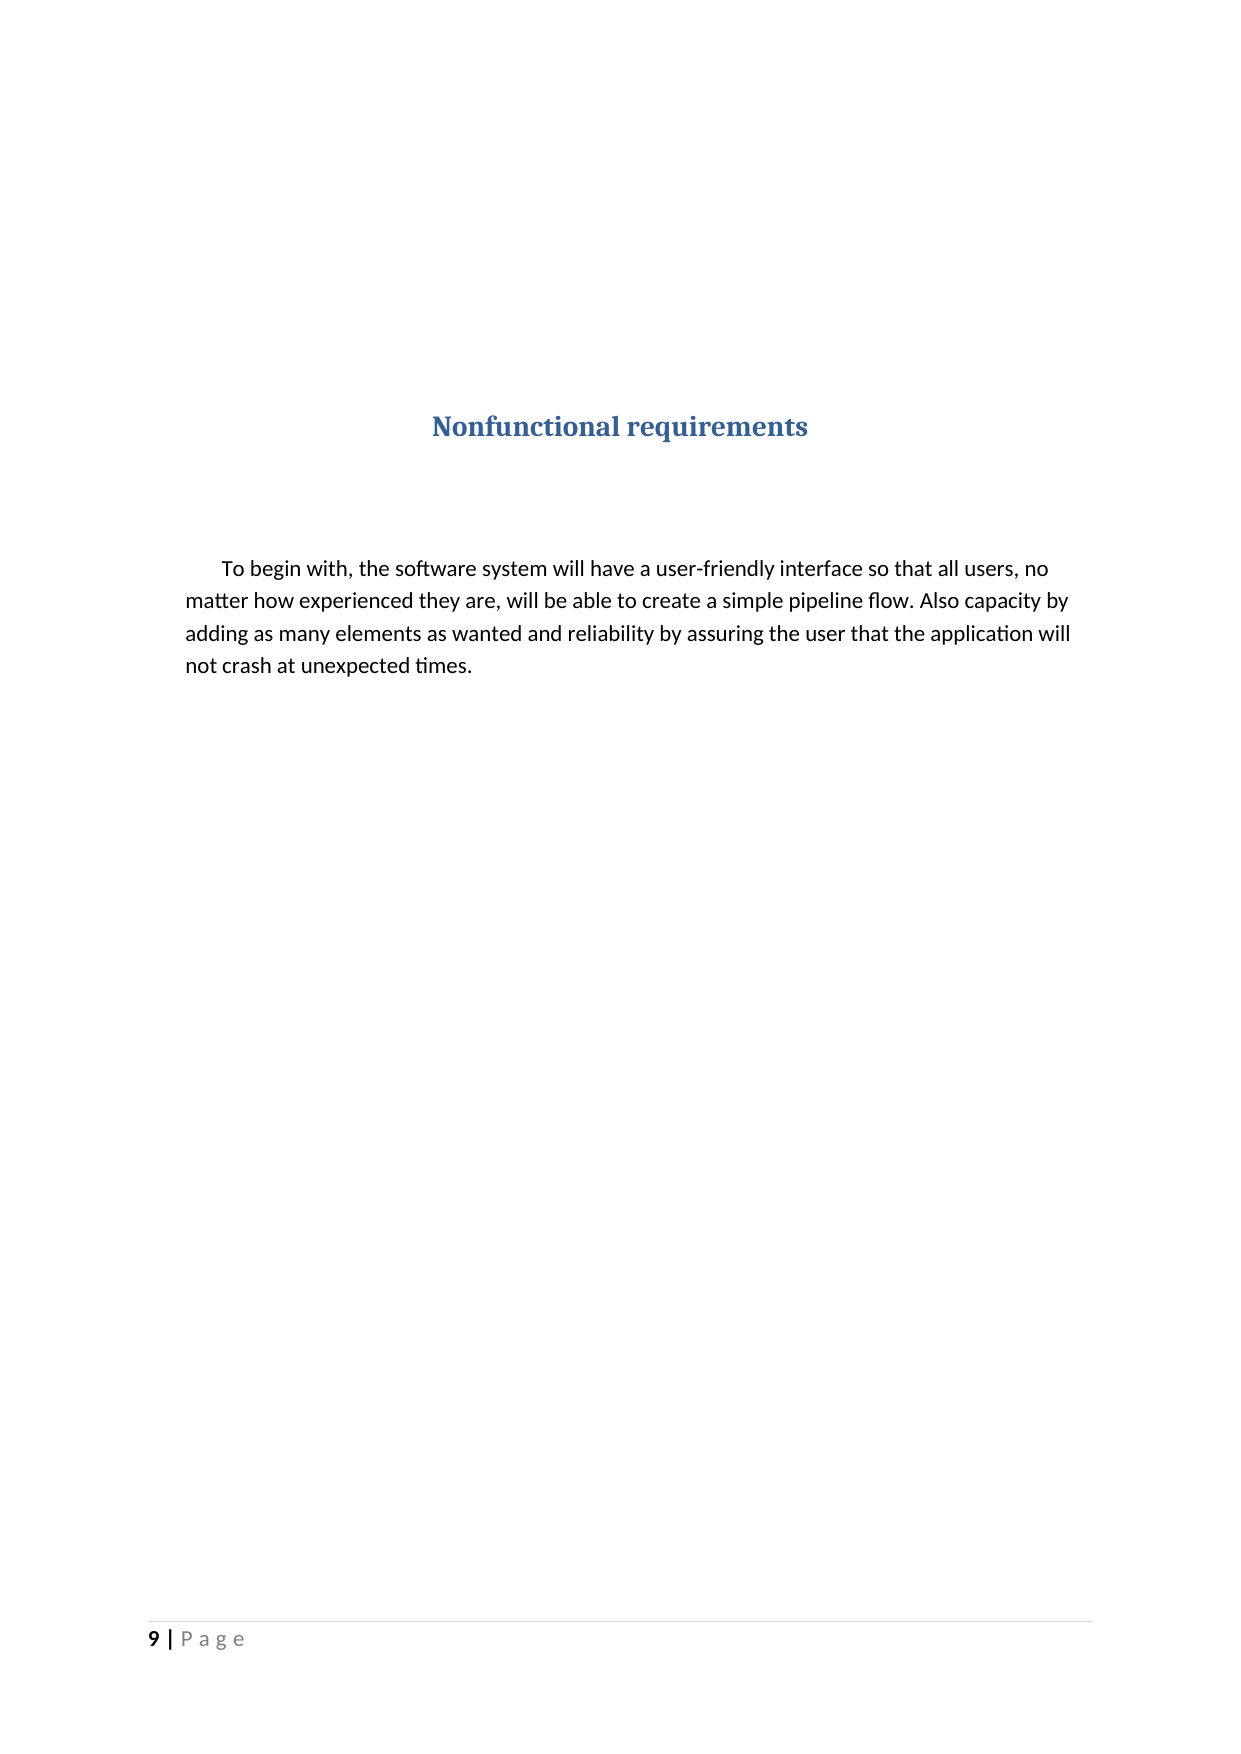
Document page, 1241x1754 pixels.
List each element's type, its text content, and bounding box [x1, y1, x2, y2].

text To begin with, the software system will have a user-friendly interface so that all users, no matter how experienced they are, will be able to create a simple pipeline flow. Also capacity by adding as many elements as wanted and reliability by assuring the user that the application will not crash at unexpected times. [185, 554, 1093, 679]
subtitle Nonfunctional requirements [148, 410, 1093, 443]
